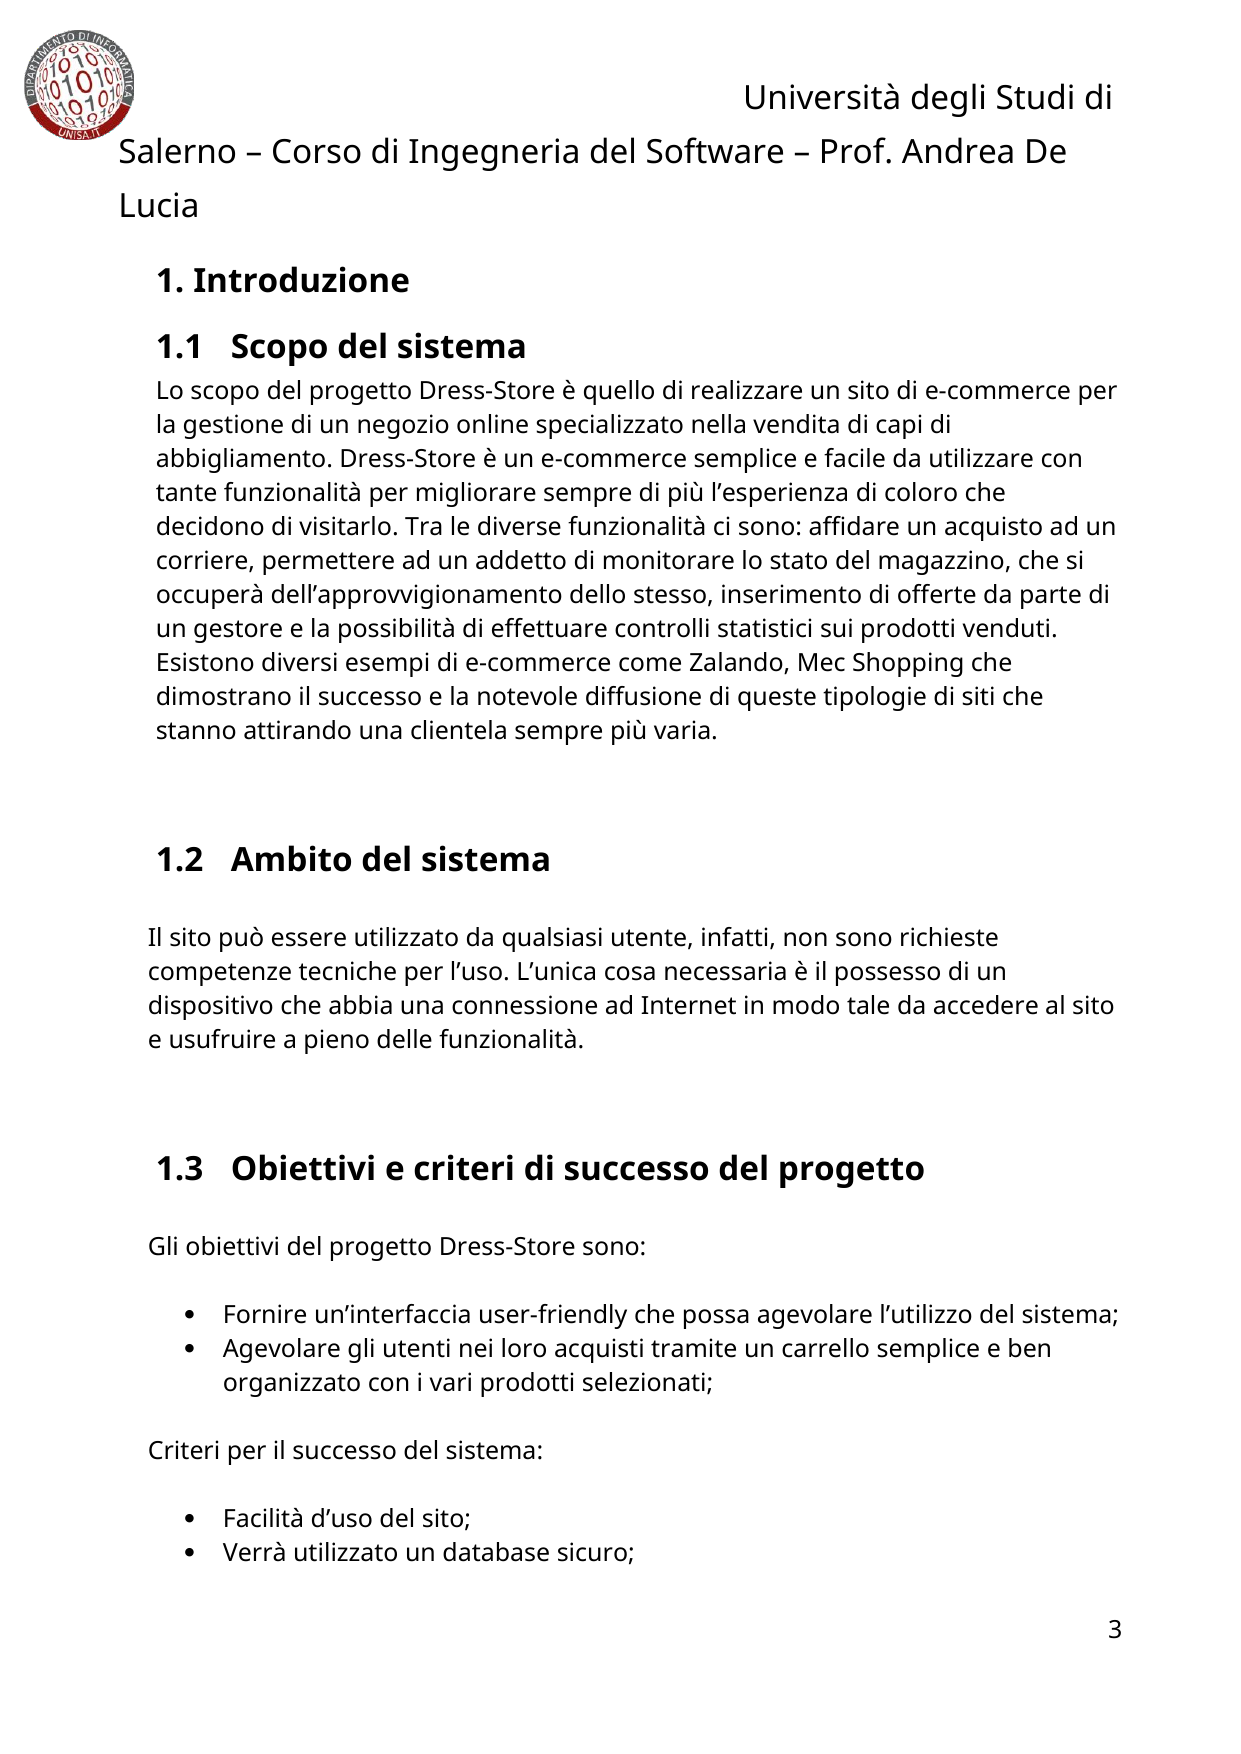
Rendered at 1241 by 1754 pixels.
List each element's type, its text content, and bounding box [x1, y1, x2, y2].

subtitle Introduzione [156, 256, 1122, 302]
subtitle Ambito del sistema [156, 836, 1122, 881]
picture [24, 30, 134, 140]
subtitle Obiettivi e criteri di successo del progetto [156, 1145, 1122, 1190]
text Il sito può essere utilizzato da qualsiasi utente, infatti, non sono richieste competenze tecniche per l’uso. L’unica cosa necessaria è il possesso di un dispositivo che abbia una connessione ad Internet in modo tale da accedere al sito e usufruire a pieno delle funzionalità. [148, 919, 1122, 1056]
list Fornire un’interfaccia user-friendly che possa agevolare l’utilizzo del sistema; [185, 1297, 1122, 1331]
text Gli obiettivi del progetto Dress-Store sono: [148, 1228, 1122, 1262]
list Verrà utilizzato un database sicuro; [185, 1535, 1122, 1569]
text Criteri per il successo del sistema: [148, 1433, 1122, 1467]
subtitle Scopo del sistema [156, 323, 1122, 368]
list Agevolare gli utenti nei loro acquisti tramite un carrello semplice e ben organizzato con i vari prodotti selezionati; [185, 1331, 1122, 1399]
list Facilità d’uso del sito; [185, 1501, 1122, 1535]
text Lo scopo del progetto Dress-Store è quello di realizzare un sito di e-commerce per la gestione di un negozio online specializzato nella vendita di capi di abbigliamento. Dress-Store è un e-commerce semplice e facile da utilizzare con tante funzionalità per migliorare sempre di più l’esperienza di coloro che decidono di visitarlo. Tra le diverse funzionalità ci sono: affidare un acquisto ad un corriere, permettere ad un addetto di monitorare lo stato del magazzino, che si occuperà dell’approvvigionamento dello stesso, inserimento di offerte da parte di un gestore e la possibilità di effettuare controlli statistici sui prodotti venduti. Esistono diversi esempi di e-commerce come Zalando, Mec Shopping che dimostrano il successo e la notevole diffusione di queste tipologie di siti che stanno attirando una clientela sempre più varia. [156, 372, 1122, 747]
